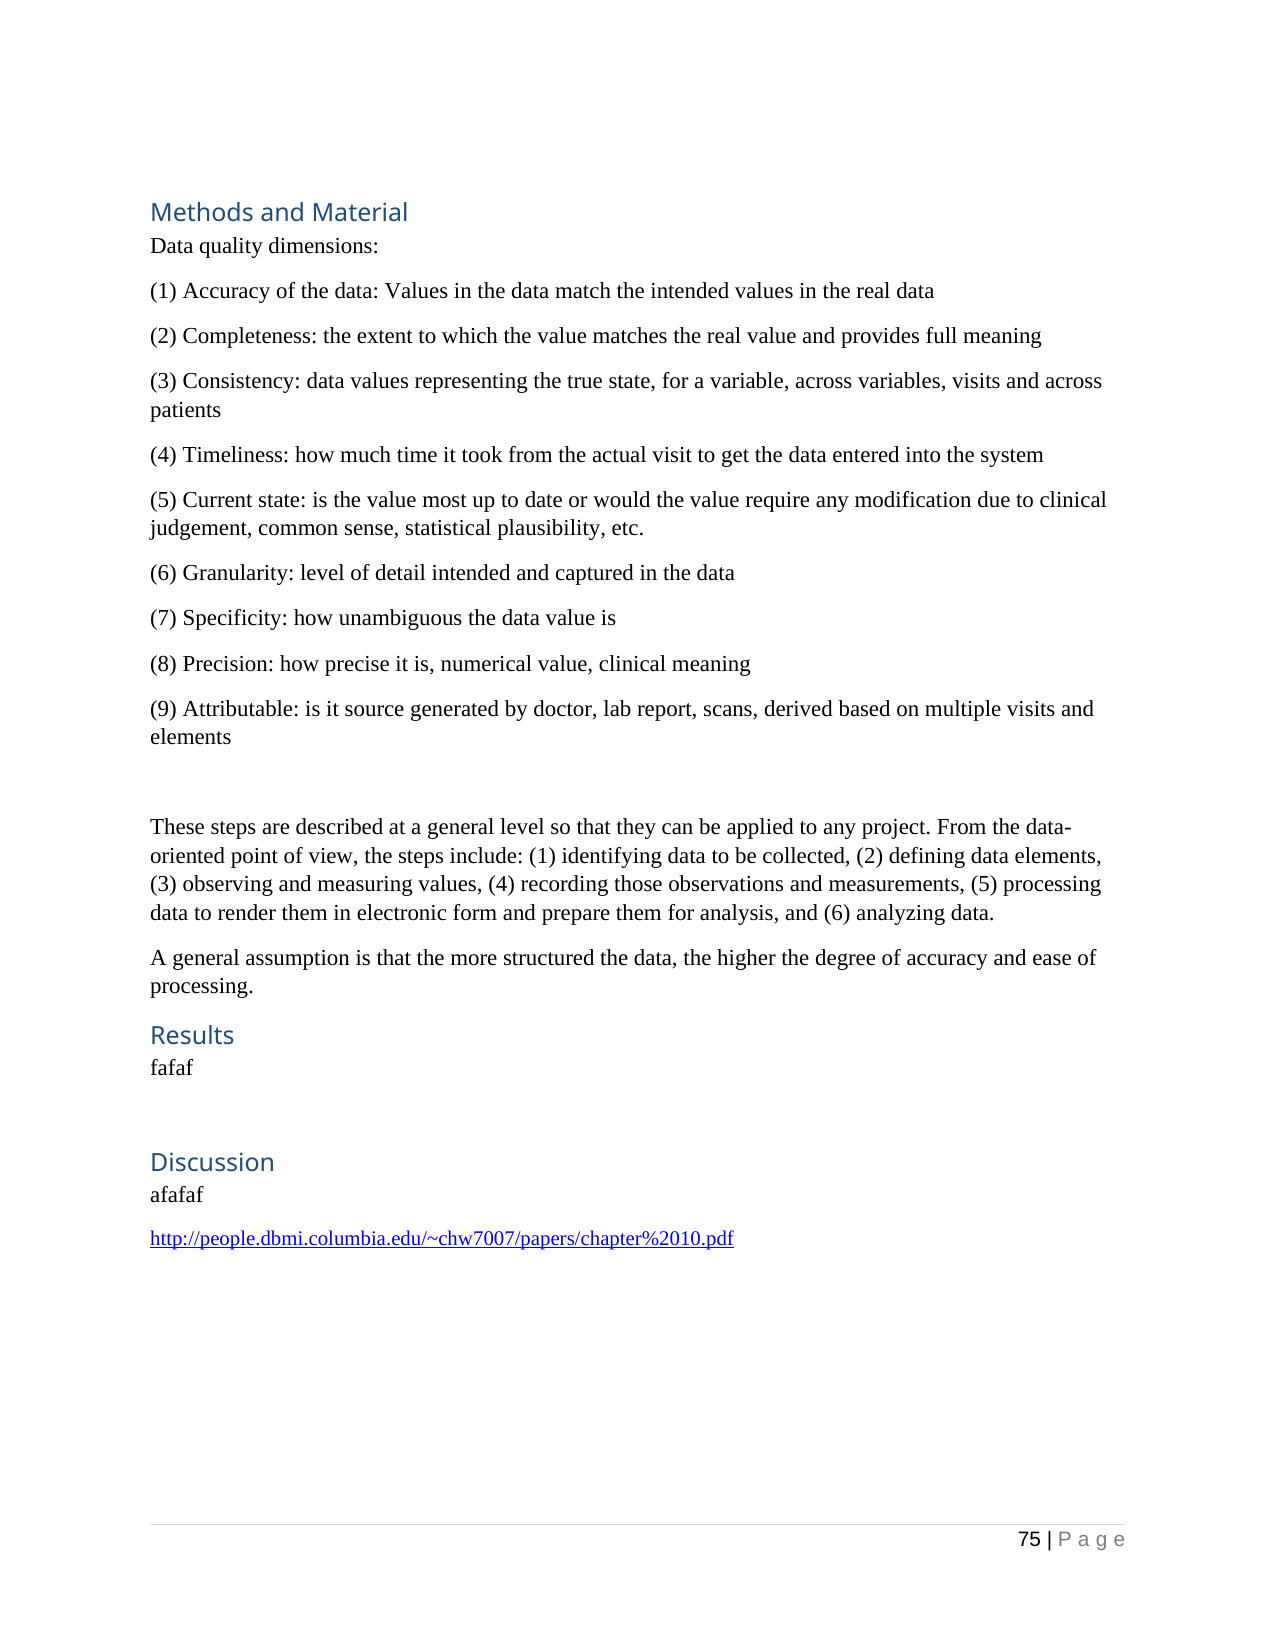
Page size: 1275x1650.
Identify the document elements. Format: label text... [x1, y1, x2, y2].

text (4) Timeliness: how much time it took from the actual visit to get the data entered into the system [150, 441, 1125, 467]
text (9) Attributable: is it source generated by doctor, lab report, scans, derived based on multiple visits and elements [150, 695, 1125, 749]
text (2) Completeness: the extent to which the value matches the real value and provides full meaning [150, 322, 1125, 348]
text (5) Current state: is the value most up to date or would the value require any modification due to clinical judgement, common sense, statistical plausibility, etc. [150, 486, 1125, 541]
text These steps are described at a general level so that they can be applied to any project. From the data-oriented point of view, the steps include: (1) identifying data to be collected, (2) defining data elements, (3) observing and measuring values, (4) recording those observations and measurements, (5) processing data to render them in electronic form and prepare them for analysis, and (6) analyzing data. [150, 813, 1125, 925]
text (8) Precision: how precise it is, numerical value, clinical meaning [150, 649, 1125, 676]
text http://people.dbmi.columbia.edu/~chw7007/papers/chapter%2010.pdf [150, 1226, 1125, 1250]
subtitle Discussion [150, 1144, 1125, 1178]
text fafaf [150, 1054, 1125, 1080]
text A general assumption is that the more structured the data, the higher the degree of accuracy and ease of processing. [150, 944, 1125, 998]
text (6) Granularity: level of detail intended and captured in the data [150, 559, 1125, 586]
text (7) Specificity: how unambiguous the data value is [150, 604, 1125, 631]
subtitle Methods and Material [150, 195, 1125, 229]
subtitle Results [150, 1017, 1125, 1051]
text Data quality dimensions: [150, 232, 1125, 258]
text (1) Accuracy of the data: Values in the data match the intended values in the real data [150, 277, 1125, 303]
text afafaf [150, 1181, 1125, 1207]
text (3) Consistency: data values representing the true state, for a variable, across variables, visits and across patients [150, 367, 1125, 422]
